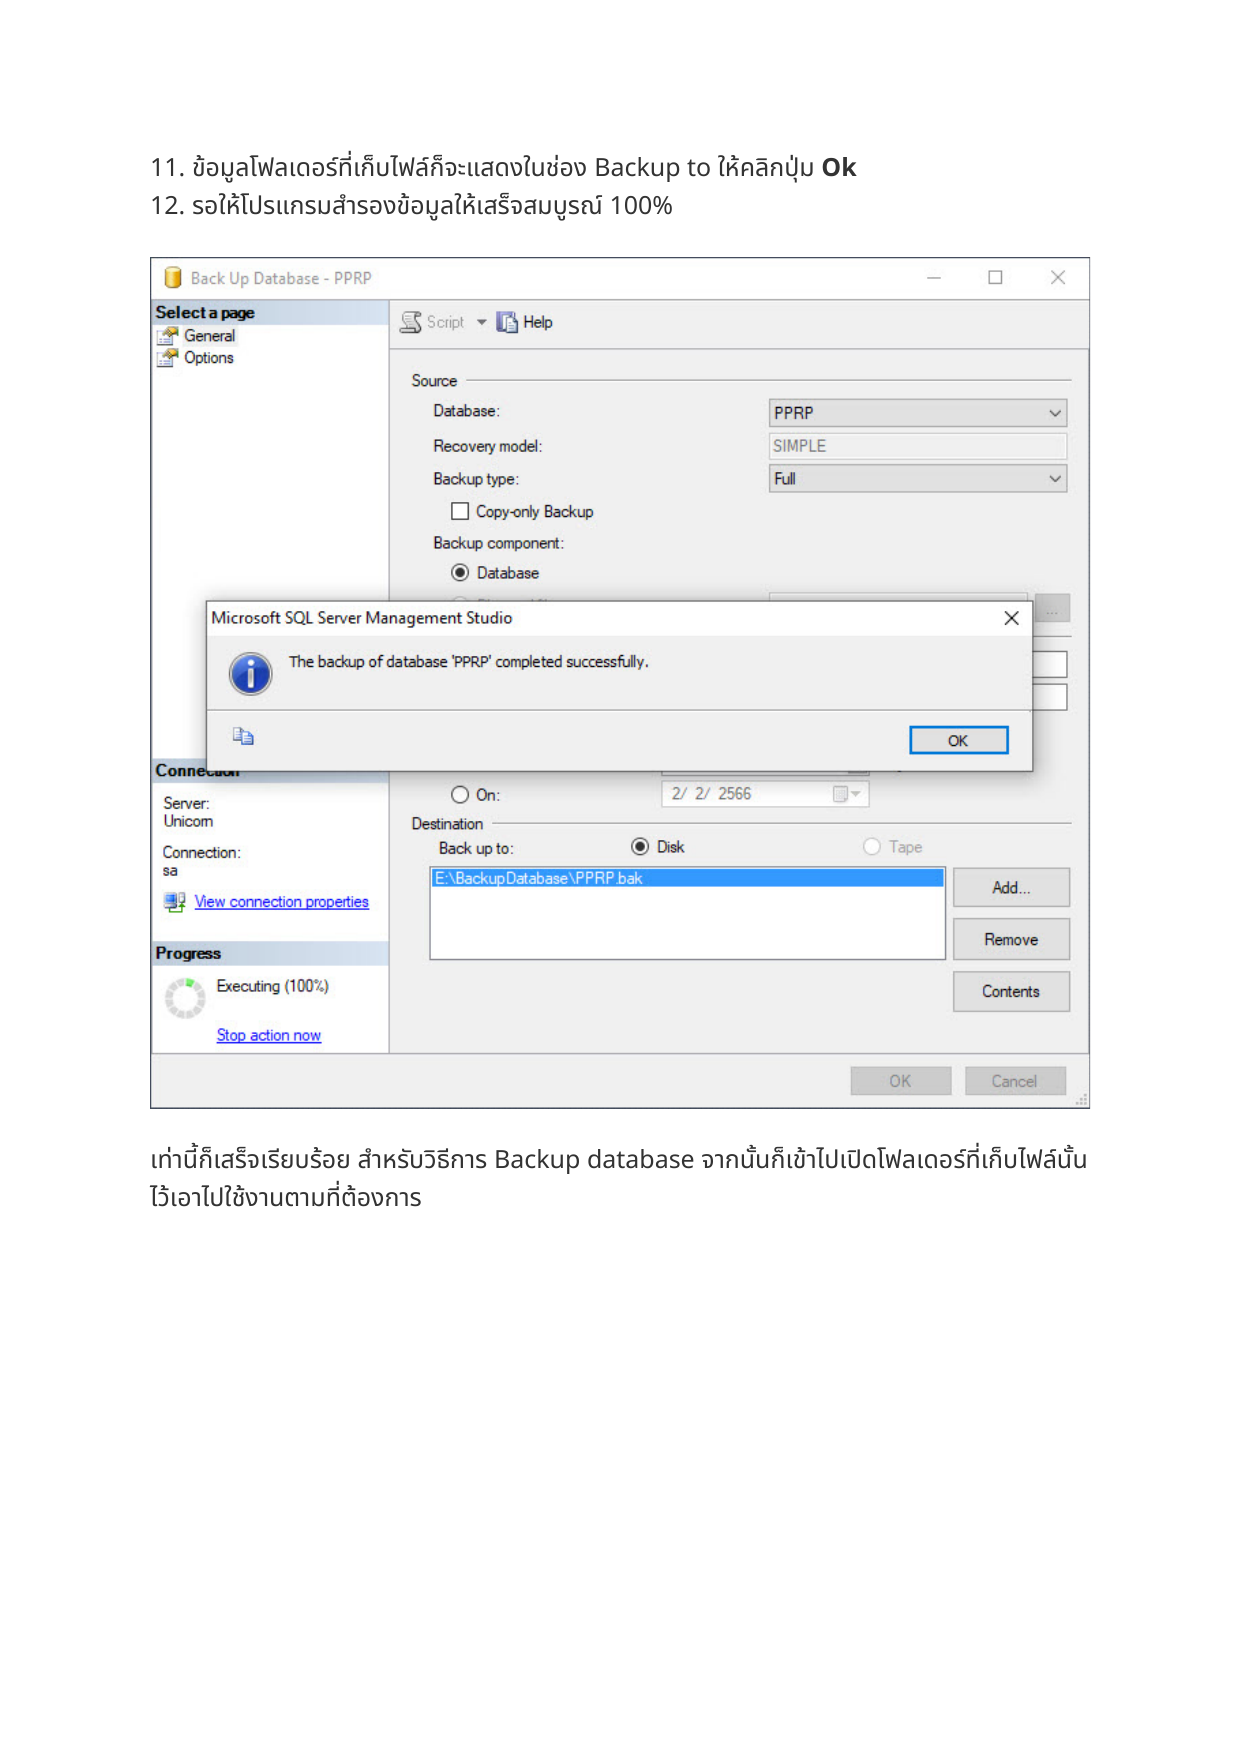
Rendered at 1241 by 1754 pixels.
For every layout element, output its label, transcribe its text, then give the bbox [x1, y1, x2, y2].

text 12. รอให้โปรแกรมสำรองข้อมูลให้เสร็จสมบูรณ์ 100% [150, 188, 1090, 226]
text เท่านี้ก็เสร็จเรียบร้อย สำหรับวิธีการ Backup database จากนั้นก็เข้าไปเปิดโฟลเดอร์ที่เก็บไฟล์นั้นไว้เอาไปใช้งานตามที่ต้องการ [150, 1142, 1090, 1218]
picture [150, 257, 1091, 1109]
text 11. ข้อมูลโฟลเดอร์ที่เก็บไฟล์ก็จะแสดงในช่อง Backup to ให้คลิกปุ่ม Ok [150, 150, 1090, 188]
